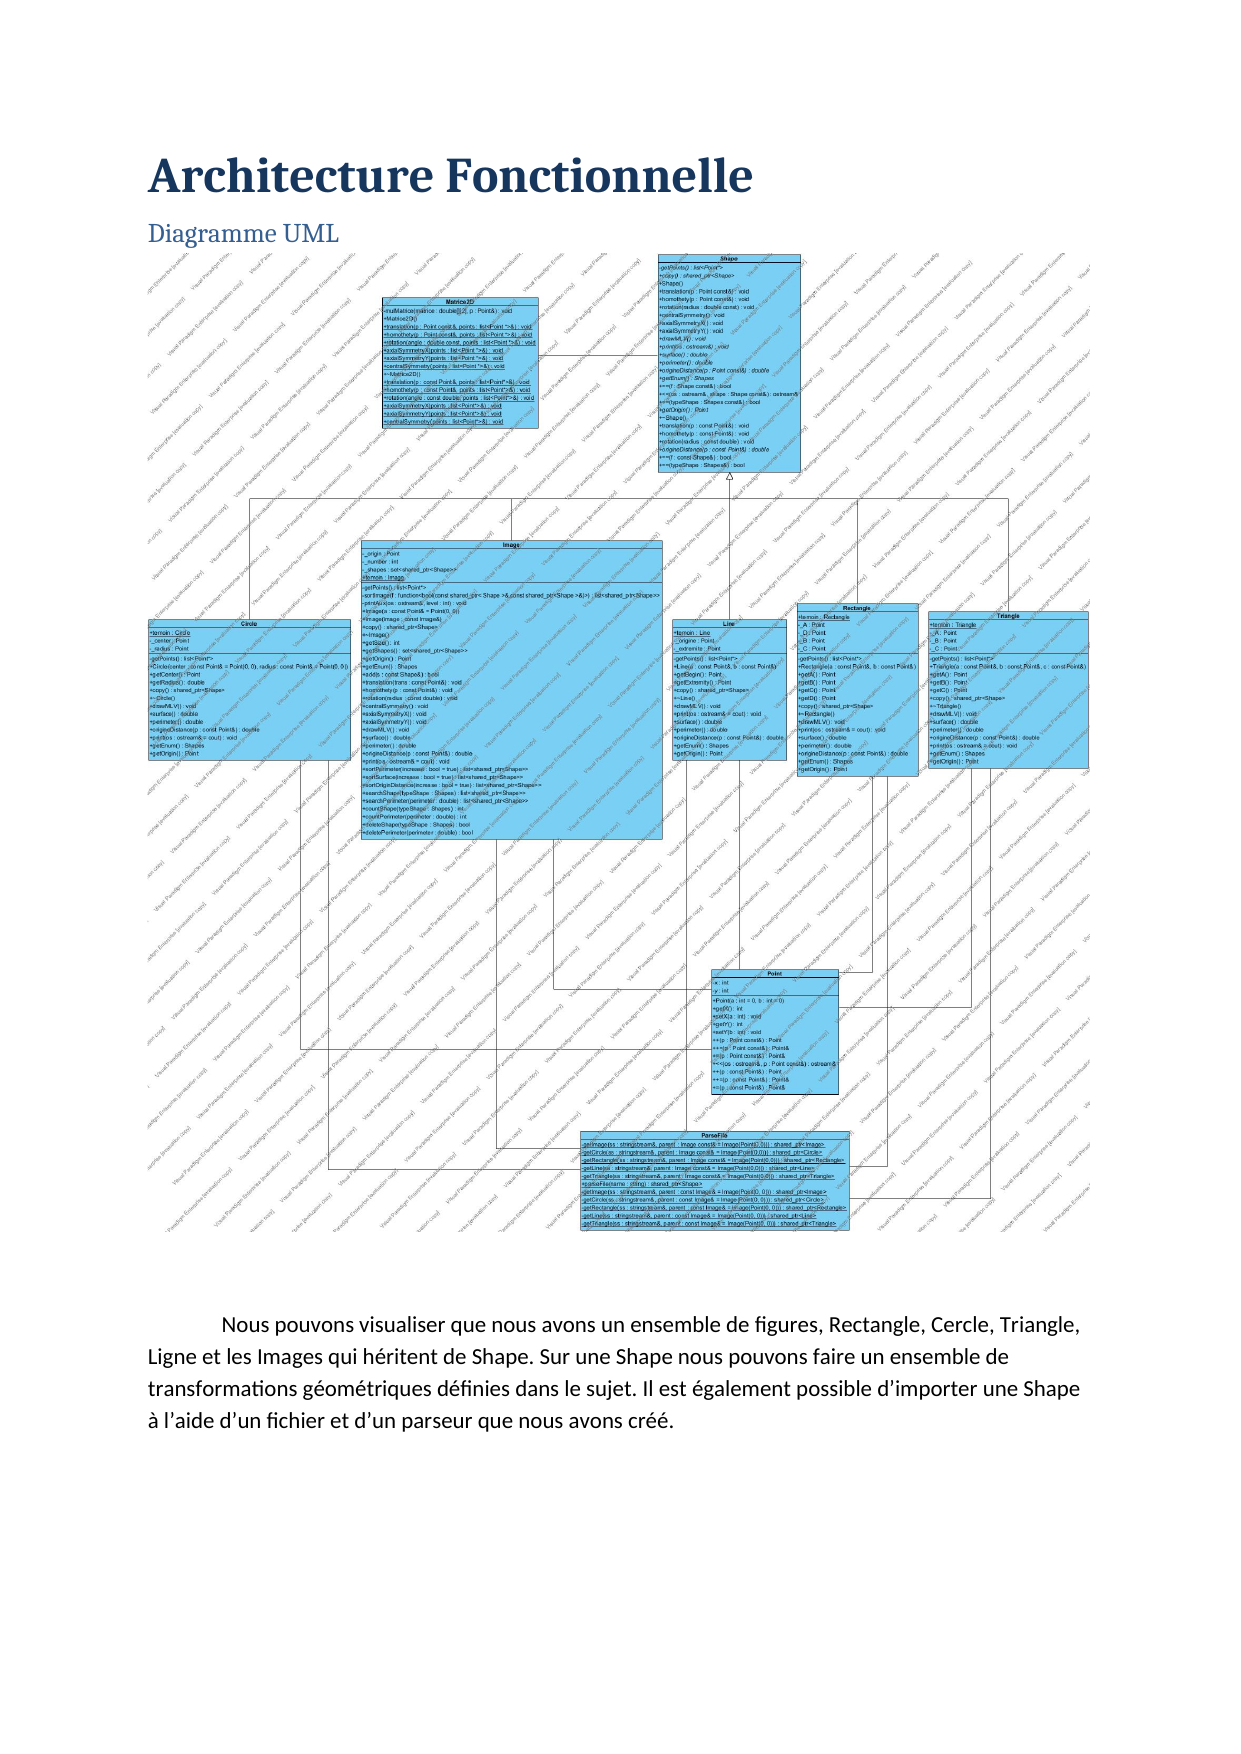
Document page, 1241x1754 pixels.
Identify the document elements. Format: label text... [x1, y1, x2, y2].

subtitle Diagramme UML [148, 218, 1093, 249]
picture [147, 253, 1090, 1232]
text Nous pouvons visualiser que nous avons un ensemble de figures, Rectangle, Cercle, Triangle, Ligne et les Images qui héritent de Shape. Sur une Shape nous pouvons faire un ensemble de transformations géométriques définies dans le sujet. Il est également possible d’importer une Shape à l’aide d’un fichier et d’un parseur que nous avons créé. [148, 1310, 1093, 1434]
subtitle Architecture Fonctionnelle [148, 148, 1093, 205]
